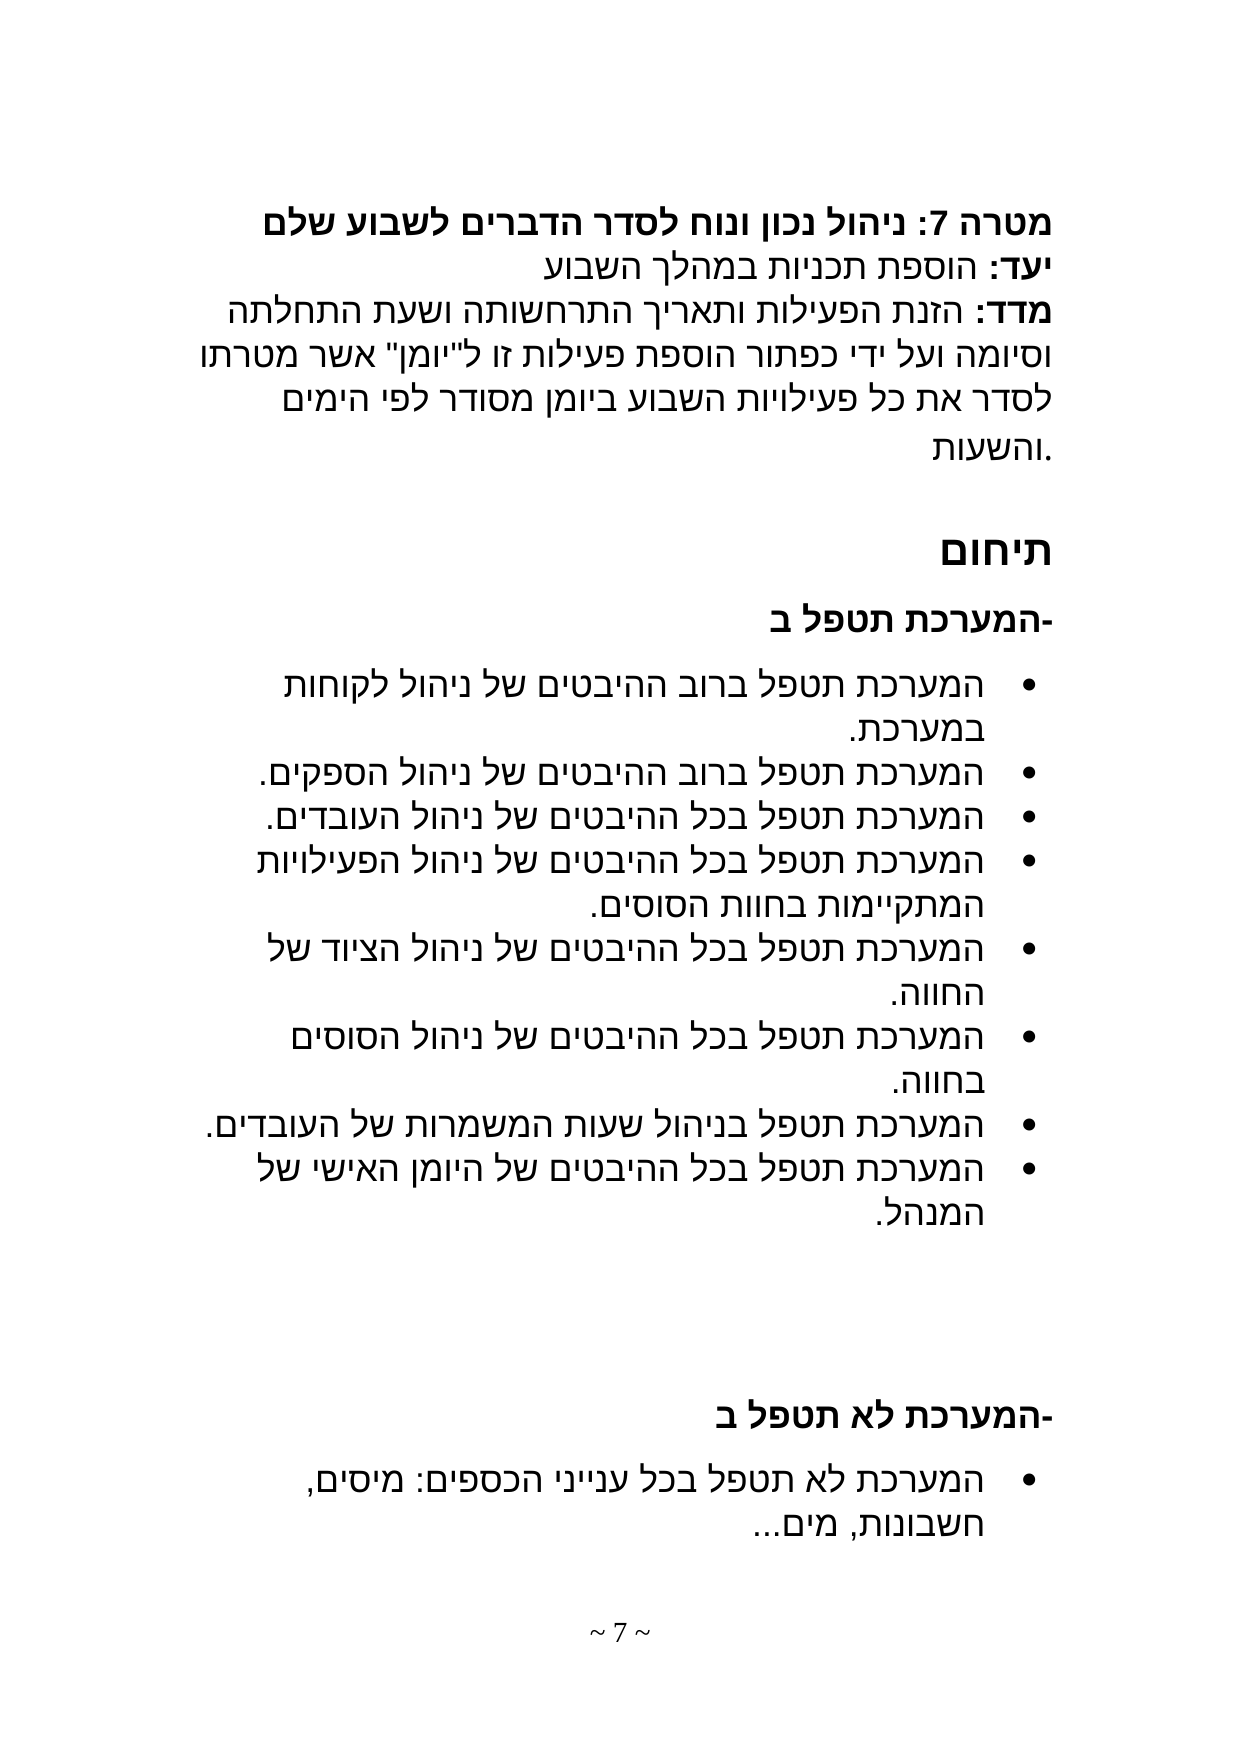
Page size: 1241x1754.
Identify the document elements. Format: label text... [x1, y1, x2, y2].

list המערכת תטפל בכל ההיבטים של היומן האישי של המנהל. [187, 1148, 1023, 1233]
list המערכת תטפל בכל ההיבטים של ניהול הסוסים בחווה. [187, 1016, 1023, 1101]
text יעד: הוספת תכניות במהלך השבוע [187, 246, 1053, 287]
text המערכת תטפל ב- [187, 595, 1053, 643]
list המערכת תטפל בניהול שעות המשמרות של העובדים. [187, 1104, 1023, 1145]
text מדד: הזנת הפעילות ותאריך התרחשותה ושעת התחלתה וסיומה ועל ידי כפתור הוספת פעילות זו ל"יומן" אשר מטרתו לסדר את כל פעילויות השבוע ביומן מסודר לפי הימים והשעות. [187, 290, 1053, 471]
list המערכת תטפל ברוב ההיבטים של ניהול הספקים. [187, 752, 1023, 793]
text תיחום [187, 527, 1053, 574]
text המערכת לא תטפל ב- [187, 1390, 1053, 1438]
list המערכת תטפל בכל ההיבטים של ניהול הציוד של החווה. [187, 928, 1023, 1013]
list המערכת לא תטפל בכל ענייני הכספים: מיסים, חשבונות, מים... [187, 1459, 1023, 1544]
list המערכת תטפל בכל ההיבטים של ניהול הפעילויות המתקיימות בחוות הסוסים. [187, 840, 1023, 925]
list המערכת תטפל ברוב ההיבטים של ניהול לקוחות במערכת. [187, 664, 1023, 748]
list המערכת תטפל בכל ההיבטים של ניהול העובדים. [187, 796, 1023, 837]
text מטרה 7: ניהול נכון ונוח לסדר הדברים לשבוע שלם [187, 202, 1053, 243]
